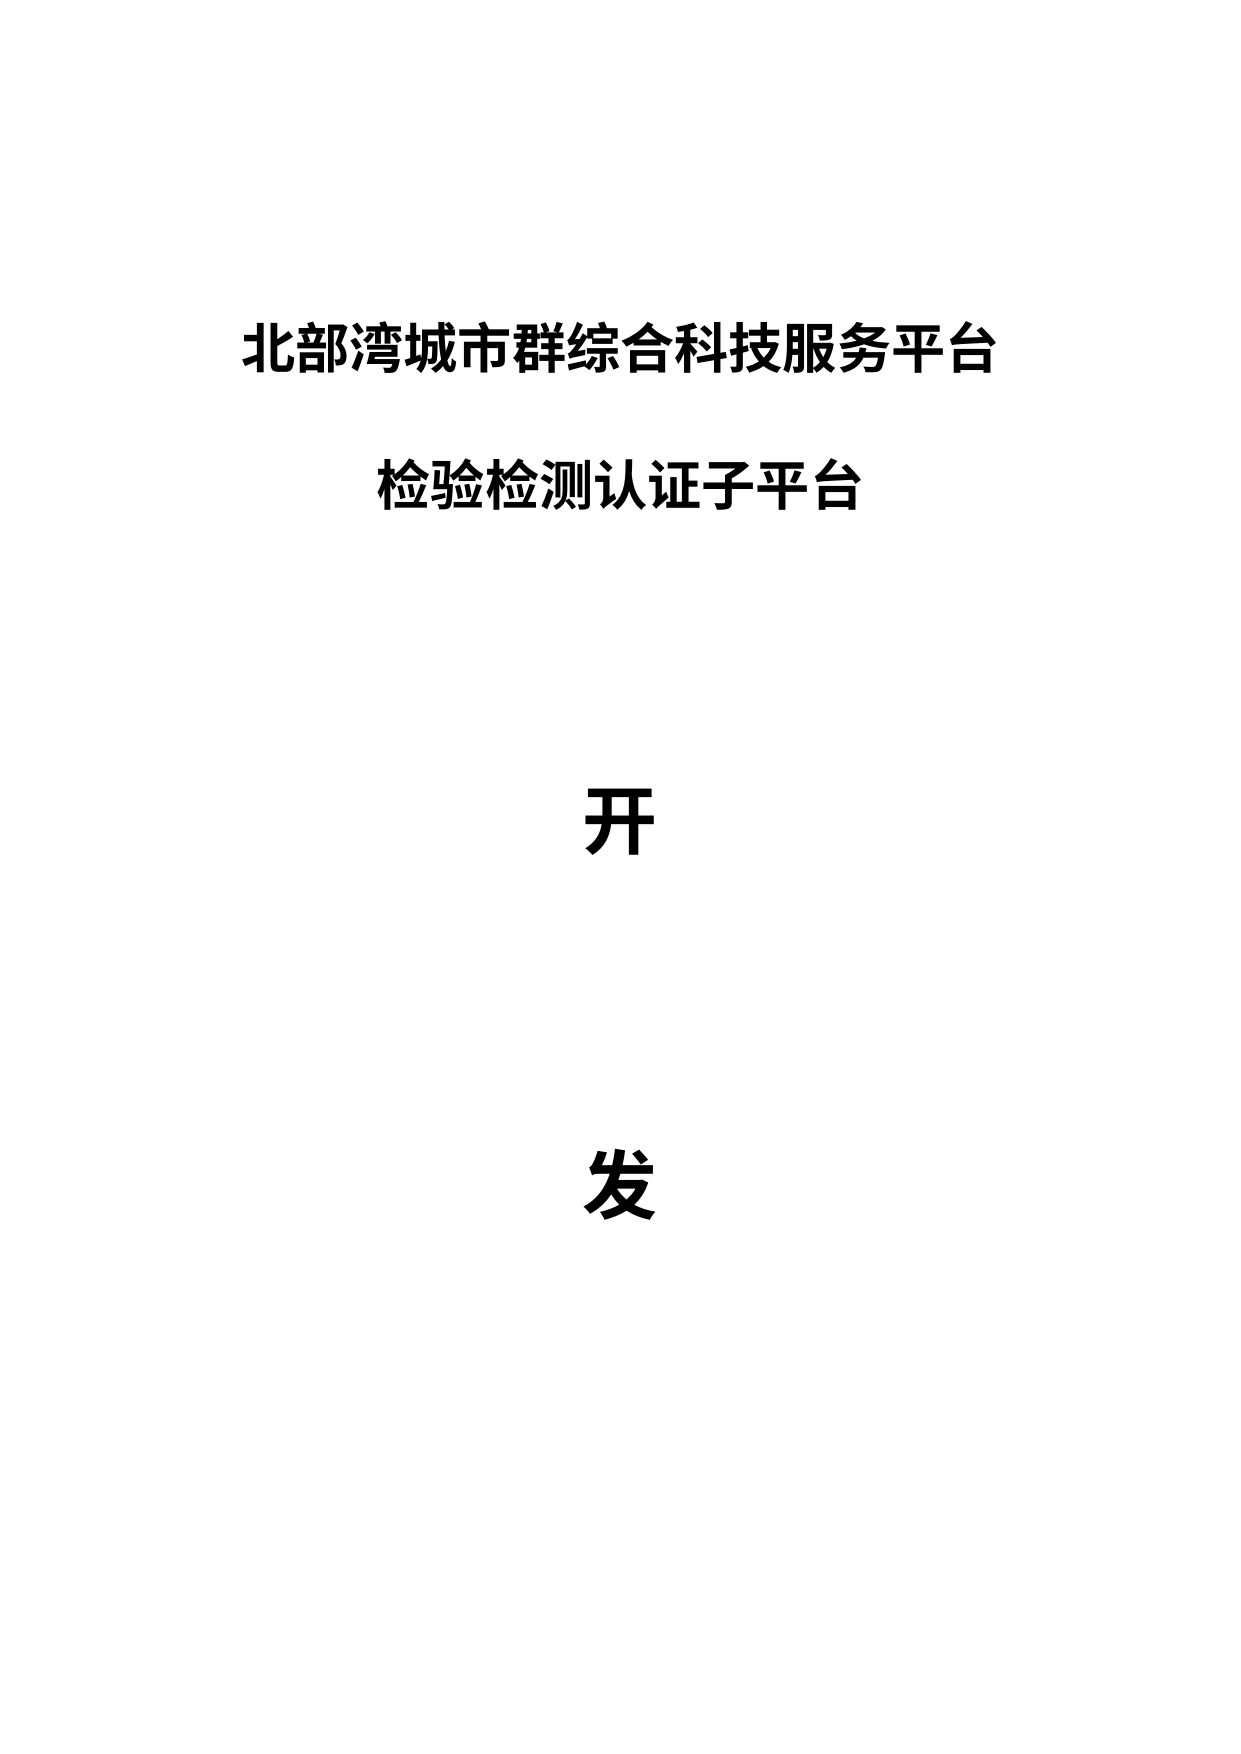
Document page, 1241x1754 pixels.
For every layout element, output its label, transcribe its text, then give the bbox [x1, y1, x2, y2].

text 北部湾城市群综合科技服务平台 [187, 296, 1053, 394]
text 发 [187, 1116, 1053, 1246]
text 开 [187, 751, 1053, 881]
text 检验检测认证子平台 [187, 433, 1053, 531]
